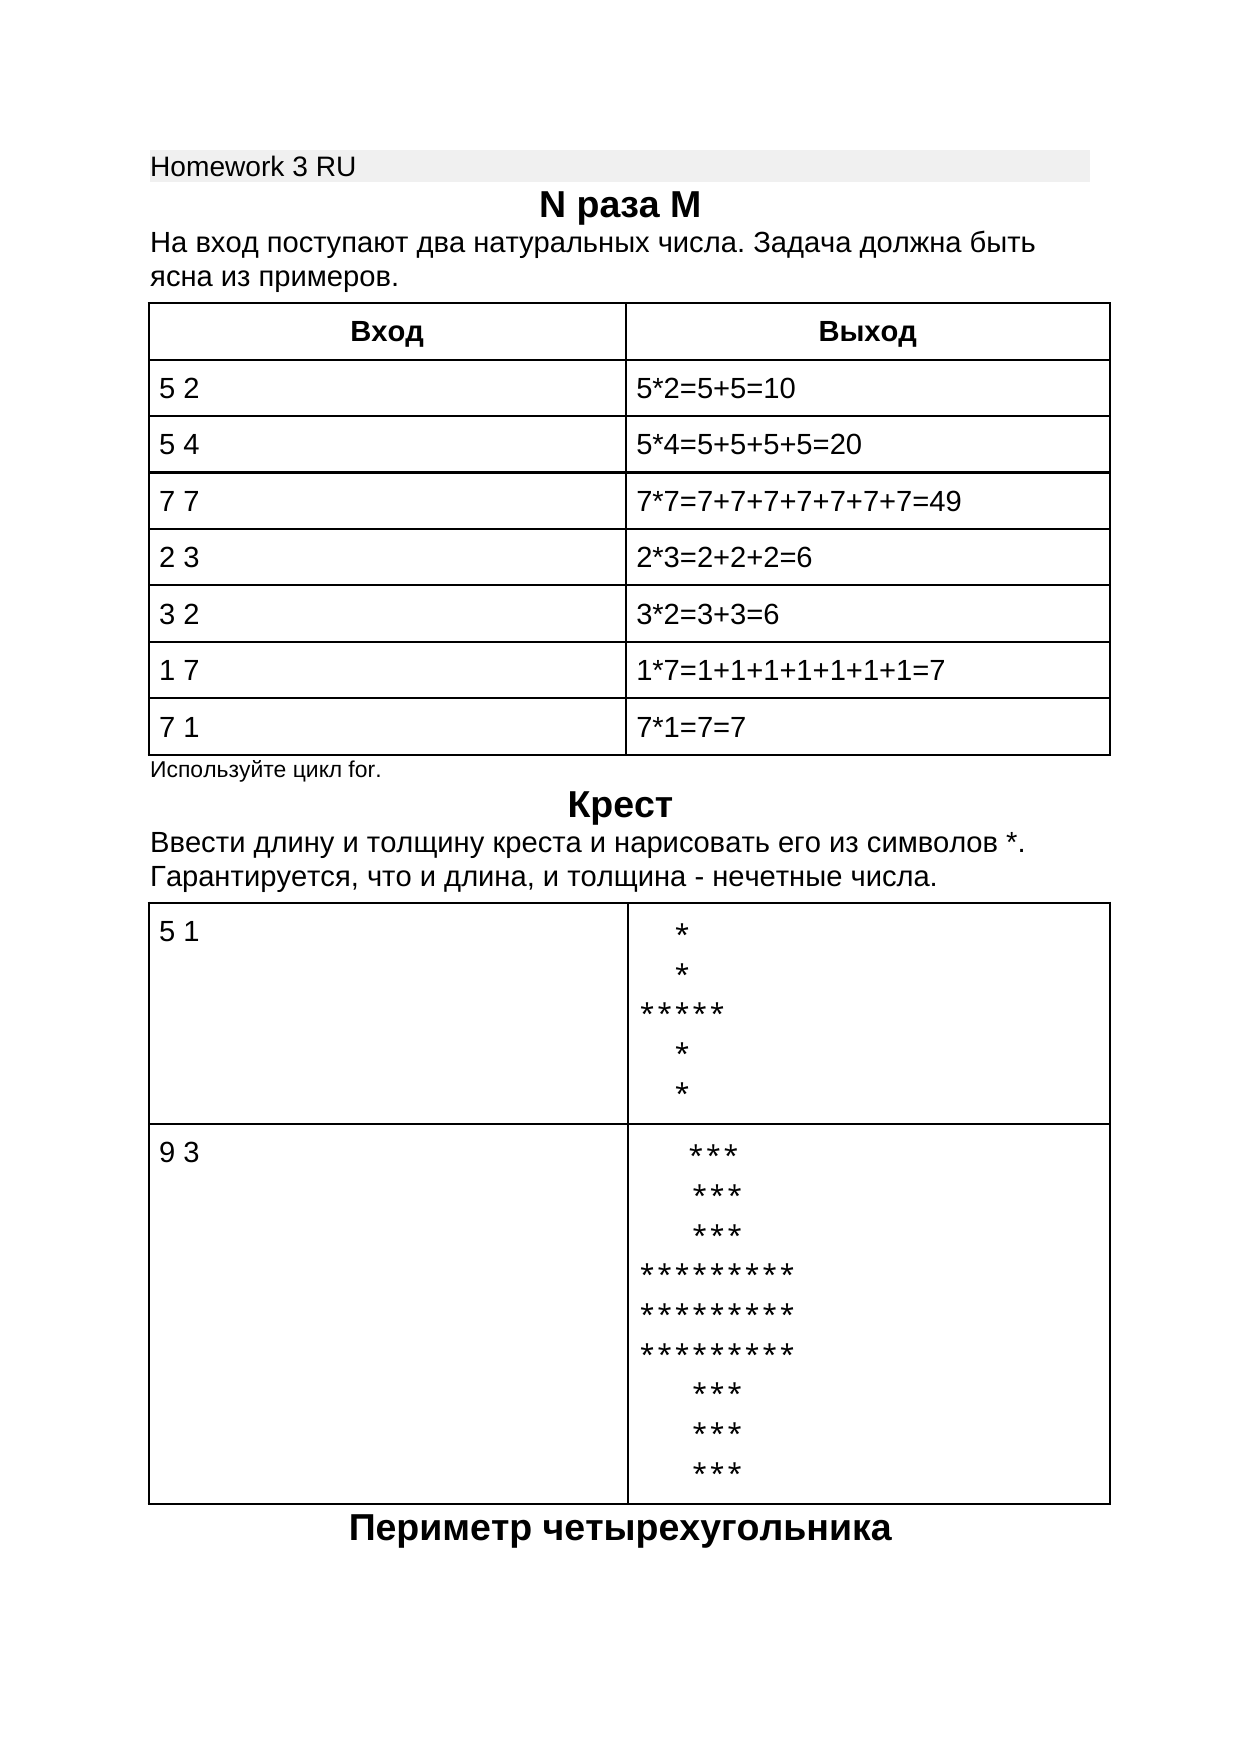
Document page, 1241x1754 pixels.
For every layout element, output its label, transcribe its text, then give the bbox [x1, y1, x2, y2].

table_cell 3*2=3+3=6 [627, 586, 1109, 641]
table_header Выход [627, 304, 1109, 358]
text Используйте цикл for. [150, 756, 1090, 782]
text Периметр четырехугольника [150, 1505, 1090, 1548]
table_cell 5*2=5+5=10 [627, 361, 1109, 415]
table_cell 1*7=1+1+1+1+1+1+1=7 [627, 643, 1109, 697]
table_header Вход [150, 304, 625, 358]
table_cell 7*1=7=7 [627, 699, 1109, 754]
table_cell 1 7 [150, 643, 625, 697]
table_cell *** *** *** ********* ********* ********* *** *** *** [629, 1125, 1109, 1503]
table_cell 5 2 [150, 361, 625, 415]
text N раза М [150, 182, 1090, 226]
table_cell 9 3 [150, 1125, 627, 1503]
table_cell 7 1 [150, 699, 625, 754]
table_cell 2*3=2+2+2=6 [627, 530, 1109, 584]
table_cell 7*7=7+7+7+7+7+7+7=49 [627, 474, 1109, 528]
text Homework 3 RU [150, 150, 1090, 182]
table_cell 5*4=5+5+5+5=20 [627, 417, 1109, 471]
table_cell 3 2 [150, 586, 625, 641]
table_cell 7 7 [150, 474, 625, 528]
table_header * * ***** * * [629, 904, 1109, 1123]
text На вход поступают два натуральных числа. Задача должна быть ясна из примеров. [150, 226, 1090, 293]
text Крест [150, 782, 1090, 825]
text Ввести длину и толщину креста и нарисовать его из символов *. Гарантируется, что и длина, и толщина - нечетные числа. [150, 825, 1090, 892]
table_cell 5 4 [150, 417, 625, 471]
table_header 5 1 [150, 904, 627, 1123]
table_cell 2 3 [150, 530, 625, 584]
